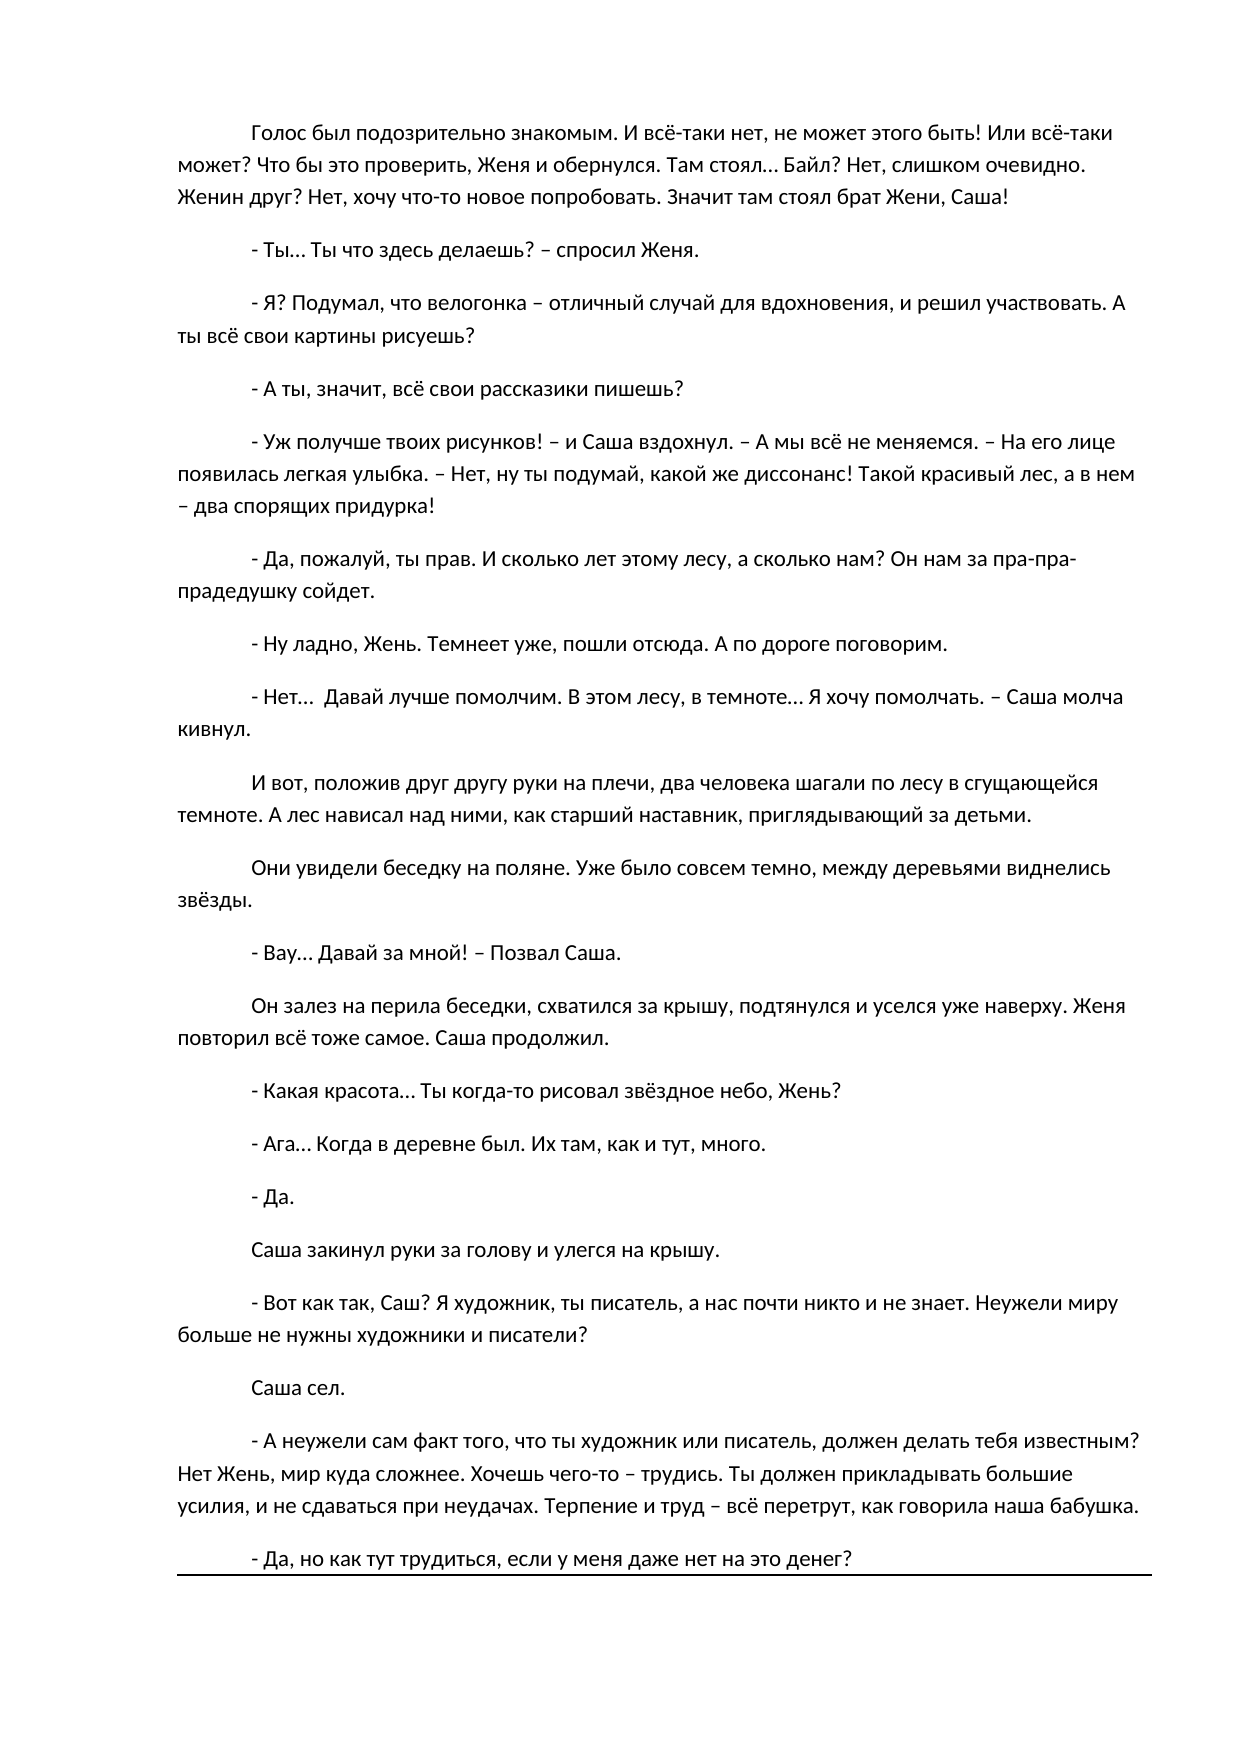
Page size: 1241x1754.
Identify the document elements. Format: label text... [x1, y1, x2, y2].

text - Да, пожалуй, ты прав. И сколько лет этому лесу, а сколько нам? Он нам за пра-пра-прадедушку сойдет. [177, 544, 1152, 604]
text И вот, положив друг другу руки на плечи, два человека шагали по лесу в сгущающейся темноте. А лес нависал над ними, как старший наставник, приглядывающий за детьми. [177, 768, 1152, 828]
text - Ты… Ты что здесь делаешь? – спросил Женя. [177, 236, 1152, 263]
text - А ты, значит, всё свои рассказики пишешь? [177, 374, 1152, 402]
text - Уж получше твоих рисунков! – и Саша вздохнул. – А мы всё не меняемся. – На его лице появилась легкая улыбка. – Нет, ну ты подумай, какой же диссонанс! Такой красивый лес, а в нем – два спорящих придурка! [177, 427, 1152, 519]
text - Нет… Давай лучше помолчим. В этом лесу, в темноте… Я хочу помолчать. – Саша молча кивнул. [177, 682, 1152, 743]
text - Я? Подумал, что велогонка – отличный случай для вдохновения, и решил участвовать. А ты всё свои картины рисуешь? [177, 288, 1152, 349]
text Они увидели беседку на поляне. Уже было совсем темно, между деревьями виднелись звёзды. [177, 853, 1152, 913]
text - Ага… Когда в деревне был. Их там, как и тут, много. [177, 1129, 1152, 1157]
text - А неужели сам факт того, что ты художник или писатель, должен делать тебя известным? Нет Жень, мир куда сложнее. Хочешь чего-то – трудись. Ты должен прикладывать большие усилия, и не сдаваться при неудачах. Терпение и труд – всё перетрут, как говорила наша бабушка. [177, 1427, 1152, 1519]
text - Да. [177, 1182, 1152, 1210]
text - Вау… Давай за мной! – Позвал Саша. [177, 938, 1152, 966]
text Голос был подозрительно знакомым. И всё-таки нет, не может этого быть! Или всё-таки может? Что бы это проверить, Женя и обернулся. Там стоял… Байл? Нет, слишком очевидно. Женин друг? Нет, хочу что-то новое попробовать. Значит там стоял брат Жени, Саша! [177, 118, 1152, 211]
text - Какая красота… Ты когда-то рисовал звёздное небо, Жень? [177, 1076, 1152, 1104]
text Саша закинул руки за голову и улегся на крышу. [177, 1235, 1152, 1263]
text Саша сел. [177, 1373, 1152, 1402]
text - Да, но как тут трудиться, если у меня даже нет на это денег? [177, 1544, 1152, 1574]
text Он залез на перила беседки, схватился за крышу, подтянулся и уселся уже наверху. Женя повторил всё тоже самое. Саша продолжил. [177, 991, 1152, 1051]
text - Вот как так, Саш? Я художник, ты писатель, а нас почти никто и не знает. Неужели миру больше не нужны художники и писатели? [177, 1288, 1152, 1348]
text - Ну ладно, Жень. Темнеет уже, пошли отсюда. А по дороге поговорим. [177, 629, 1152, 657]
